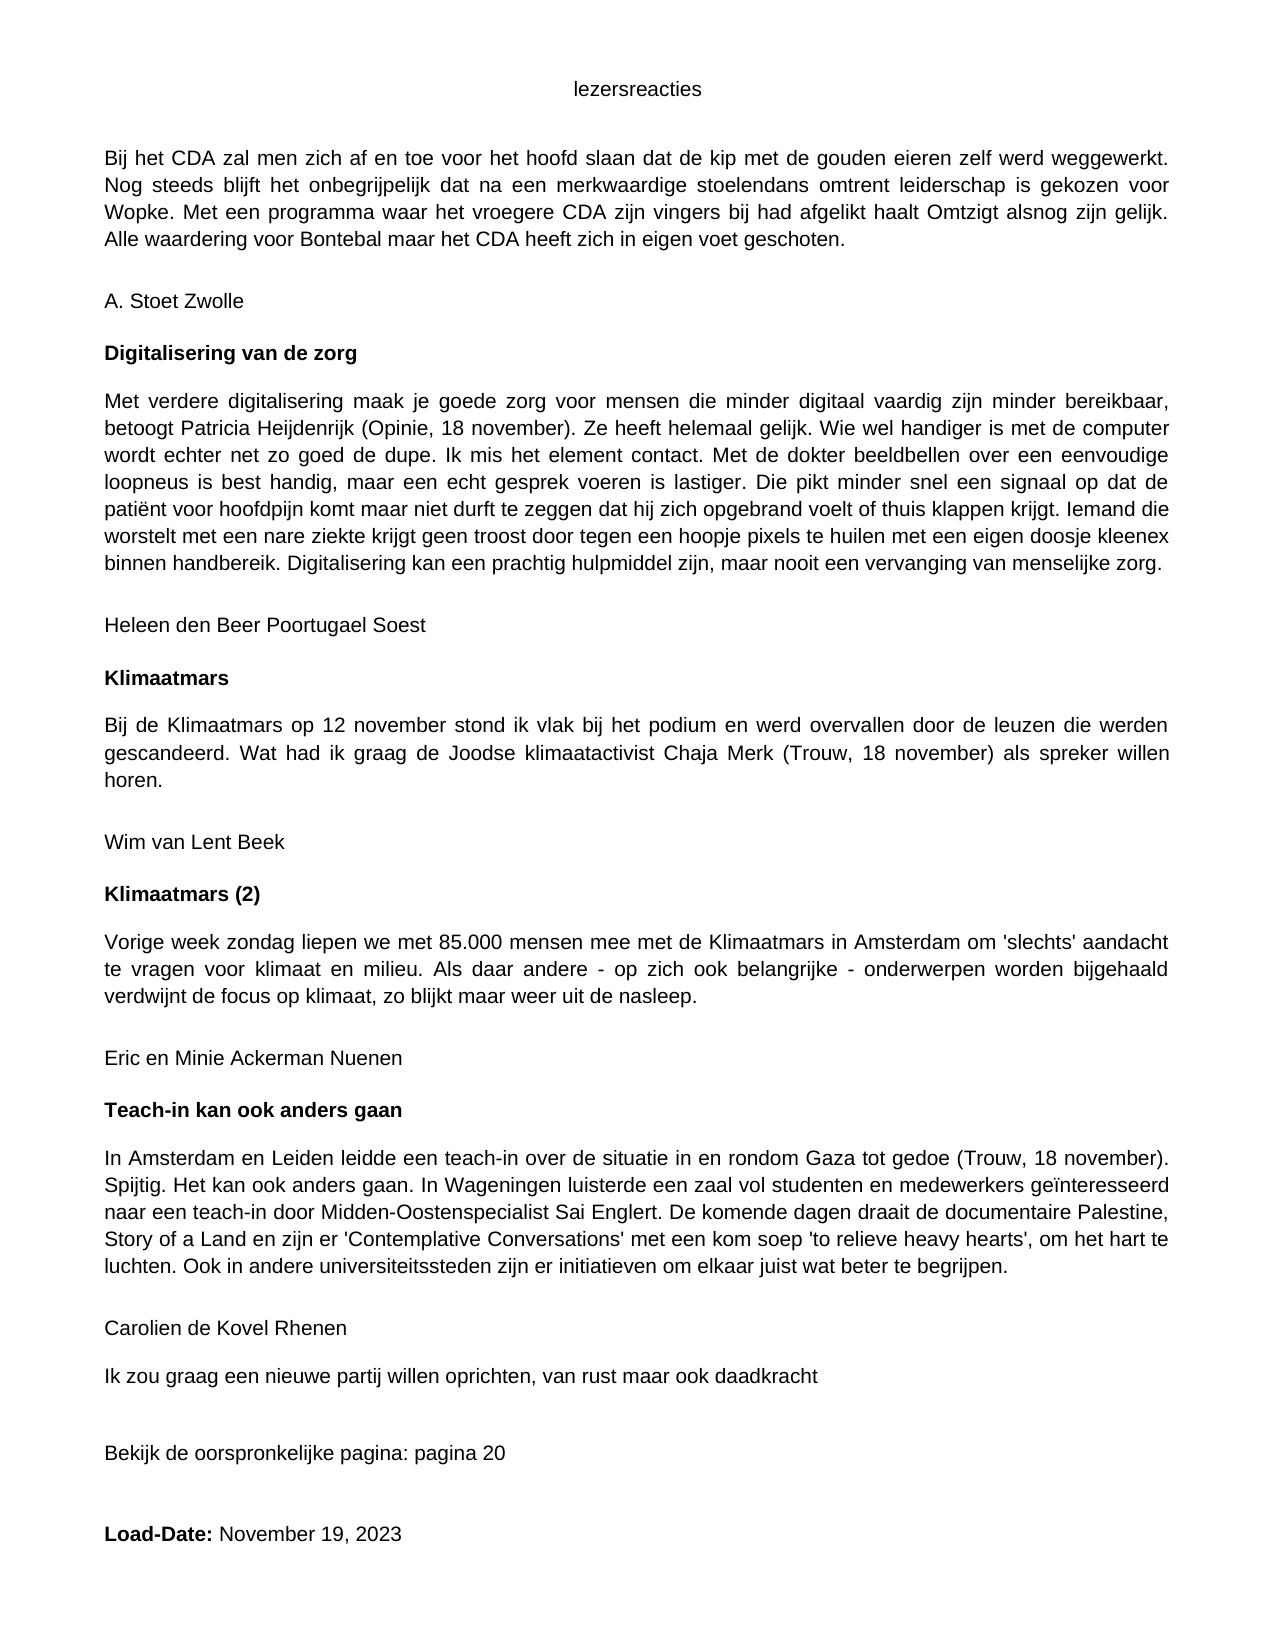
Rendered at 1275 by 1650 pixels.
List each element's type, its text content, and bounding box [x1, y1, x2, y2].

text Digitalisering van de zorg [104, 338, 1171, 365]
text Bij de Klimaatmars op 12 november stond ik vlak bij het podium en werd overvallen door de leuzen die werden gescandeerd. Wat had ik graag de Joodse klimaatactivist Chaja Merk (Trouw, 18 november) als spreker willen horen. [104, 710, 1171, 791]
text A. Stoet Zwolle [104, 286, 1171, 313]
text In Amsterdam en Leiden leidde een teach-in over de situatie in en rondom Gaza tot gedoe (Trouw, 18 november). Spijtig. Het kan ook anders gaan. In Wageningen luisterde een zaal vol studenten en medewerkers geïnteresseerd naar een teach-in door Midden-Oostenspecialist Sai Englert. De komende dagen draait de documentaire Palestine, Story of a Land en zijn er 'Contemplative Conversations' met een kom soep 'to relieve heavy hearts', om het hart te luchten. Ook in andere universiteitssteden zijn er initiatieven om elkaar juist wat beter te begrijpen. [104, 1143, 1171, 1278]
text Bij het CDA zal men zich af en toe voor het hoofd slaan dat de kip met de gouden eieren zelf werd weggewerkt. Nog steeds blijft het onbegrijpelijk dat na een merkwaardige stoelendans omtrent leiderschap is gekozen voor Wopke. Met een programma waar het vroegere CDA zijn vingers bij had afgelikt haalt Omtzigt alsnog zijn gelijk. Alle waardering voor Bontebal maar het CDA heeft zich in eigen voet geschoten. [104, 142, 1171, 251]
text Bekijk de oorspronkelijke pagina: pagina 20 [104, 1438, 1171, 1465]
text Ik zou graag een nieuwe partij willen oprichten, van rust maar ook daadkracht [104, 1361, 1171, 1388]
text Met verdere digitalisering maak je goede zorg voor mensen die minder digitaal vaardig zijn minder bereikbaar, betoogt Patricia Heijdenrijk (Opinie, 18 november). Ze heeft helemaal gelijk. Wie wel handiger is met de computer wordt echter net zo goed de dupe. Ik mis het element contact. Met de dokter beeldbellen over een eenvoudige loopneus is best handig, maar een echt gesprek voeren is lastiger. Die pikt minder snel een signaal op dat de patiënt voor hoofdpijn komt maar niet durft te zeggen dat hij zich opgebrand voelt of thuis klappen krijgt. Iemand die worstelt met een nare ziekte krijgt geen troost door tegen een hoopje pixels te huilen met een eigen doosje kleenex binnen handbereik. Digitalisering kan een prachtig hulpmiddel zijn, maar nooit een vervanging van menselijke zorg. [104, 386, 1171, 575]
text Teach-in kan ook anders gaan [104, 1095, 1171, 1122]
text Wim van Lent Beek [104, 826, 1171, 853]
text Load-Date: November 19, 2023 [104, 1490, 1171, 1546]
text Eric en Minie Ackerman Nuenen [104, 1043, 1171, 1070]
text Vorige week zondag liepen we met 85.000 mensen mee met de Klimaatmars in Amsterdam om 'slechts' aandacht te vragen voor klimaat en milieu. Als daar andere - op zich ook belangrijke - onderwerpen worden bijgehaald verdwijnt de focus op klimaat, zo blijkt maar weer uit de nasleep. [104, 926, 1171, 1008]
text Heleen den Beer Poortugael Soest [104, 610, 1171, 637]
text Klimaatmars [104, 662, 1171, 689]
text Carolien de Kovel Rhenen [104, 1313, 1171, 1340]
text Klimaatmars (2) [104, 878, 1171, 906]
